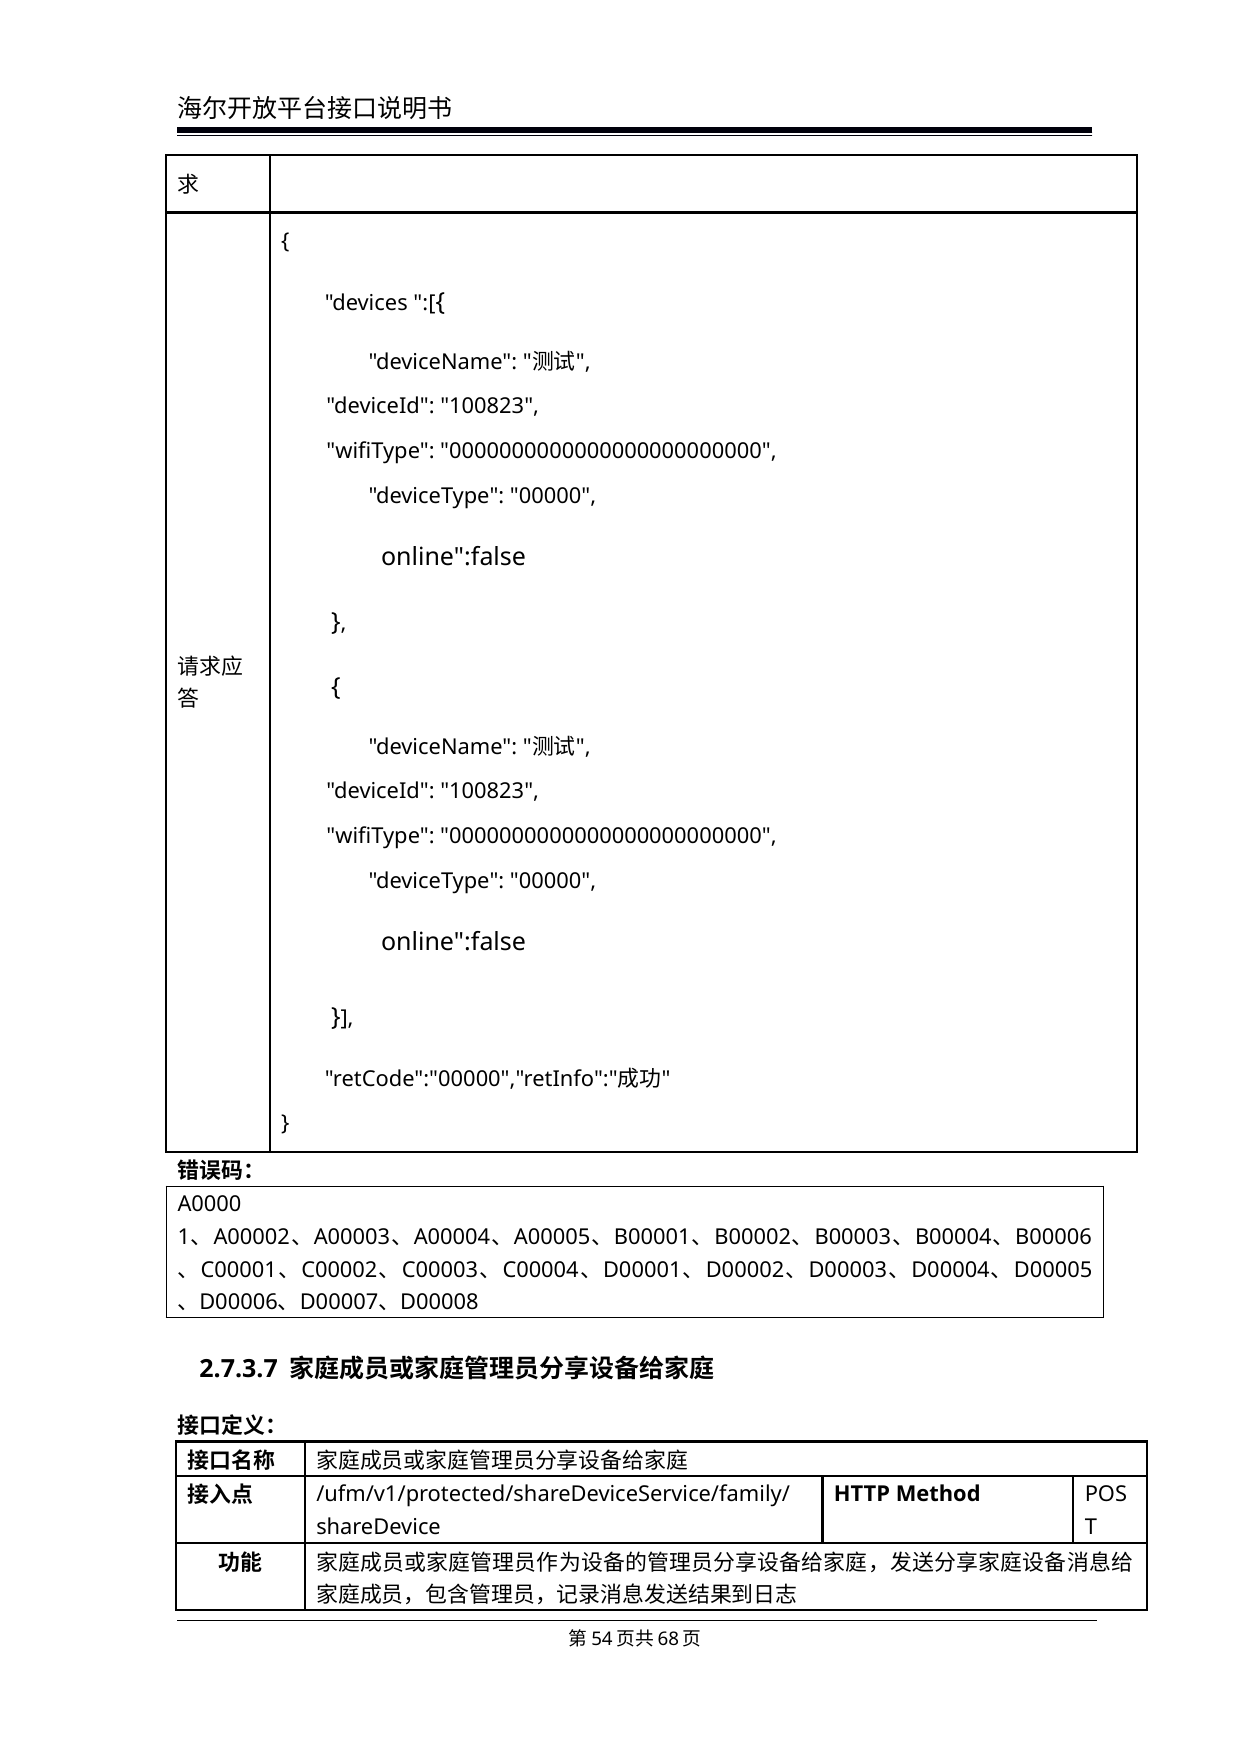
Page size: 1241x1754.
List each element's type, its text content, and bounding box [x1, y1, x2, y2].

subtitle 家庭成员或家庭管理员分享设备给家庭 [199, 1334, 1071, 1399]
table_header A00001、A00002、A00003、A00004、A00005、B00001、B00002、B00003、B00004、B00006、C00001、C00002、C00003、C00004、D00001、D00002、D00003、D00004、D00005、D00006、D00007、D00008 [167, 1187, 1103, 1317]
table_header 接口名称 [177, 1443, 304, 1475]
table_cell 用户请求 [167, 156, 269, 211]
table_cell 功能 [177, 1544, 304, 1609]
table_cell HTTP Method [824, 1477, 1072, 1542]
table_cell [271, 156, 1136, 211]
table_cell 请求应答 [167, 214, 269, 1151]
table_cell { "devices ":[{ "deviceName": "测试", "deviceId": "100823", "wifiType": "0000000000000000000000000", "deviceType": "00000", online":false }, { "deviceName": "测试", "deviceId": "100823", "wifiType": "0000000000000000000000000", "deviceType": "00000", online":false }], "retCode":"00000","retInfo":"成功" } [271, 214, 1136, 1151]
text 错误码： [177, 1153, 1092, 1186]
text 接口定义： [177, 1408, 1092, 1440]
table_cell 家庭成员或家庭管理员作为设备的管理员分享设备给家庭，发送分享家庭设备消息给家庭成员，包含管理员，记录消息发送结果到日志 [306, 1544, 1146, 1609]
table_cell POST [1074, 1477, 1146, 1542]
table_header 家庭成员或家庭管理员分享设备给家庭 [306, 1443, 1146, 1475]
table_cell 接入点 [177, 1477, 304, 1542]
table_cell /ufm/v1/protected/shareDeviceService/family/shareDevice [306, 1477, 821, 1542]
